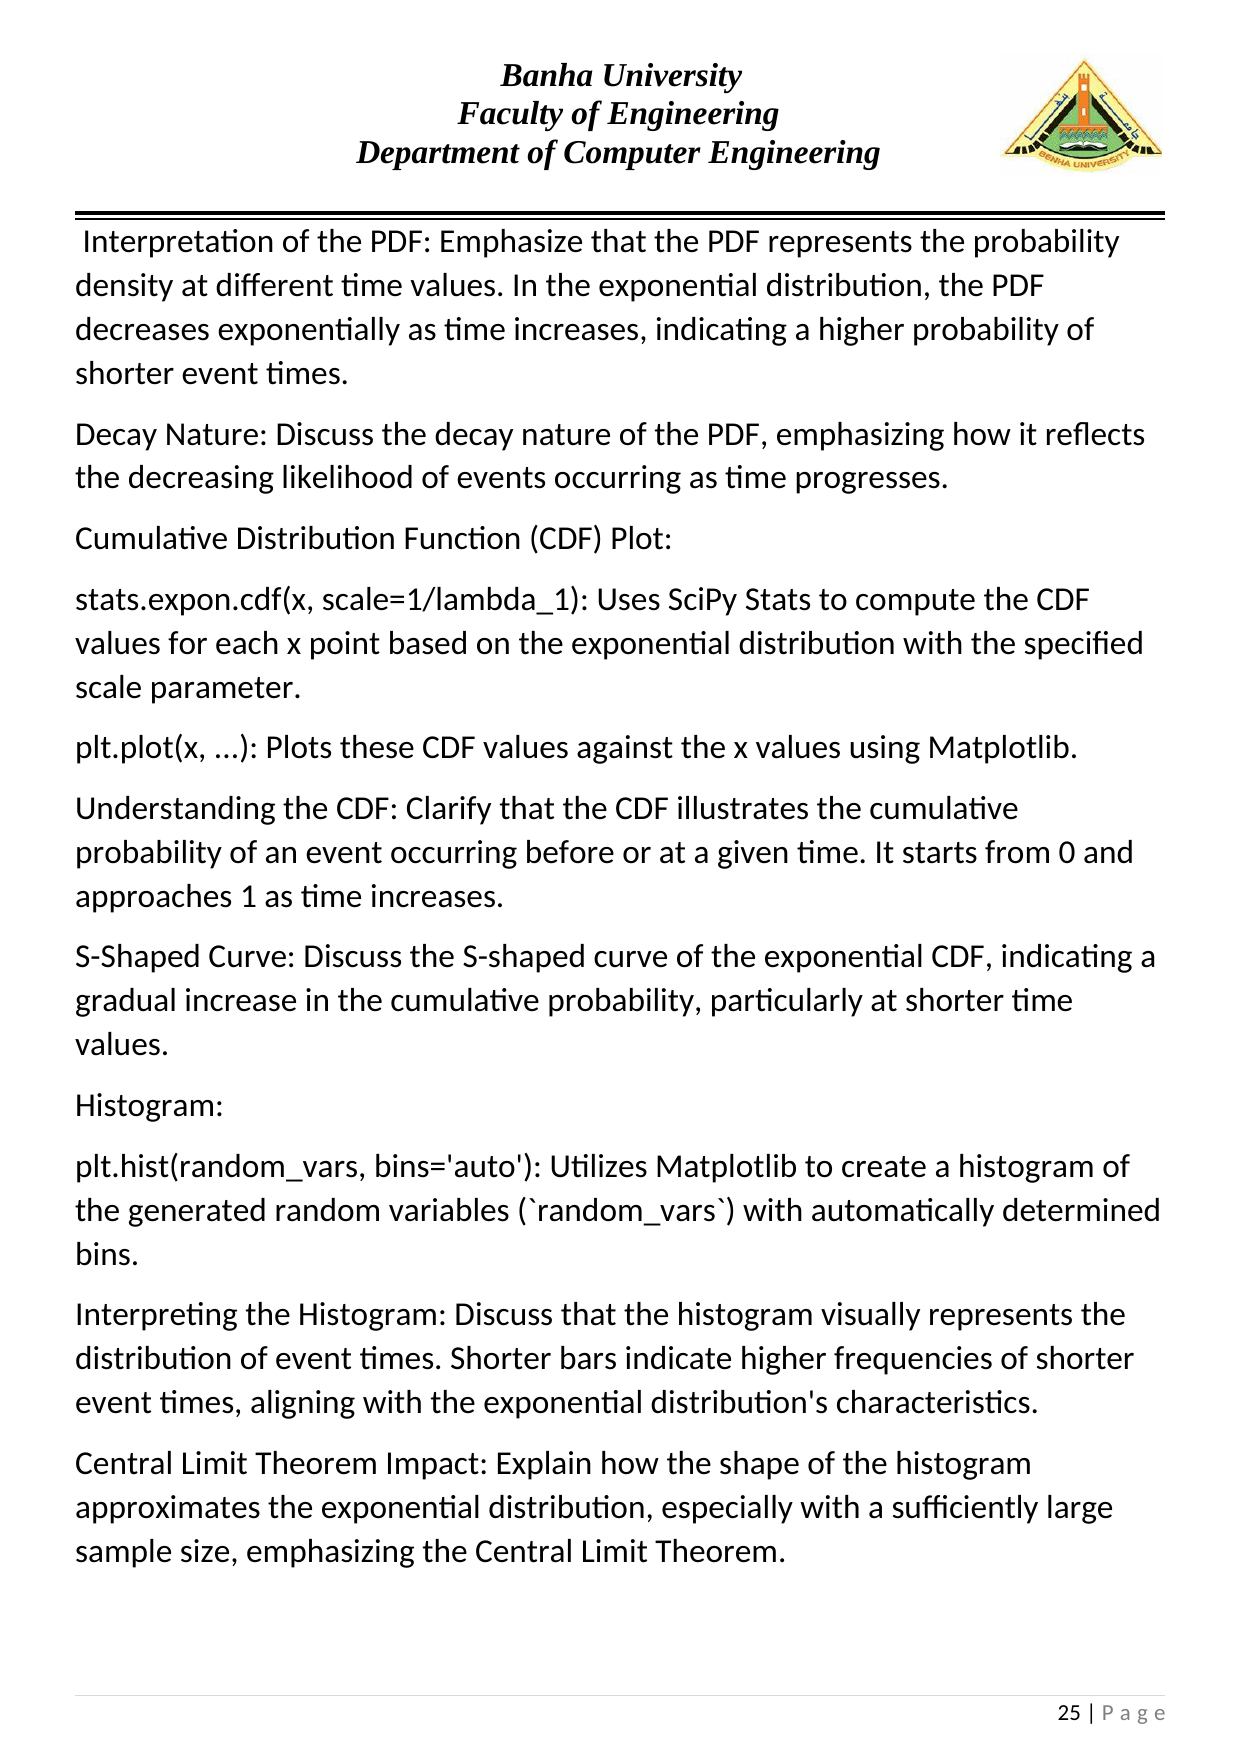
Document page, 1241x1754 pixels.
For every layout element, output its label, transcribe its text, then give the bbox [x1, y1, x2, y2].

text Central Limit Theorem Impact: Explain how the shape of the histogram approximates the exponential distribution, especially with a sufficiently large sample size, emphasizing the Central Limit Theorem. [75, 1442, 1165, 1570]
text Interpreting the Histogram: Discuss that the histogram visually represents the distribution of event times. Shorter bars indicate higher frequencies of shorter event times, aligning with the exponential distribution's characteristics. [75, 1293, 1165, 1422]
text stats.expon.cdf(x, scale=1/lambda_1): Uses SciPy Stats to compute the CDF values for each x point based on the exponential distribution with the specified scale parameter. [75, 578, 1165, 706]
text Decay Nature: Discuss the decay nature of the PDF, emphasizing how it reflects the decreasing likelihood of events occurring as time progresses. [75, 413, 1165, 497]
picture [1000, 53, 1162, 174]
text plt.hist(random_vars, bins='auto'): Utilizes Matplotlib to create a histogram of the generated random variables (`random_vars`) with automatically determined bins. [75, 1145, 1165, 1273]
text S-Shaped Curve: Discuss the S-shaped curve of the exponential CDF, indicating a gradual increase in the cumulative probability, particularly at shorter time values. [75, 936, 1165, 1064]
text Understanding the CDF: Clarify that the CDF illustrates the cumulative probability of an event occurring before or at a given time. It starts from 0 and approaches 1 as time increases. [75, 787, 1165, 916]
text Interpretation of the PDF: Emphasize that the PDF represents the probability density at different time values. In the exponential distribution, the PDF decreases exponentially as time increases, indicating a higher probability of shorter event times. [75, 220, 1165, 393]
text Cumulative Distribution Function (CDF) Plot: [75, 517, 1165, 558]
text Histogram: [75, 1084, 1165, 1125]
text plt.plot(x, ...): Plots these CDF values against the x values using Matplotlib. [75, 726, 1165, 767]
